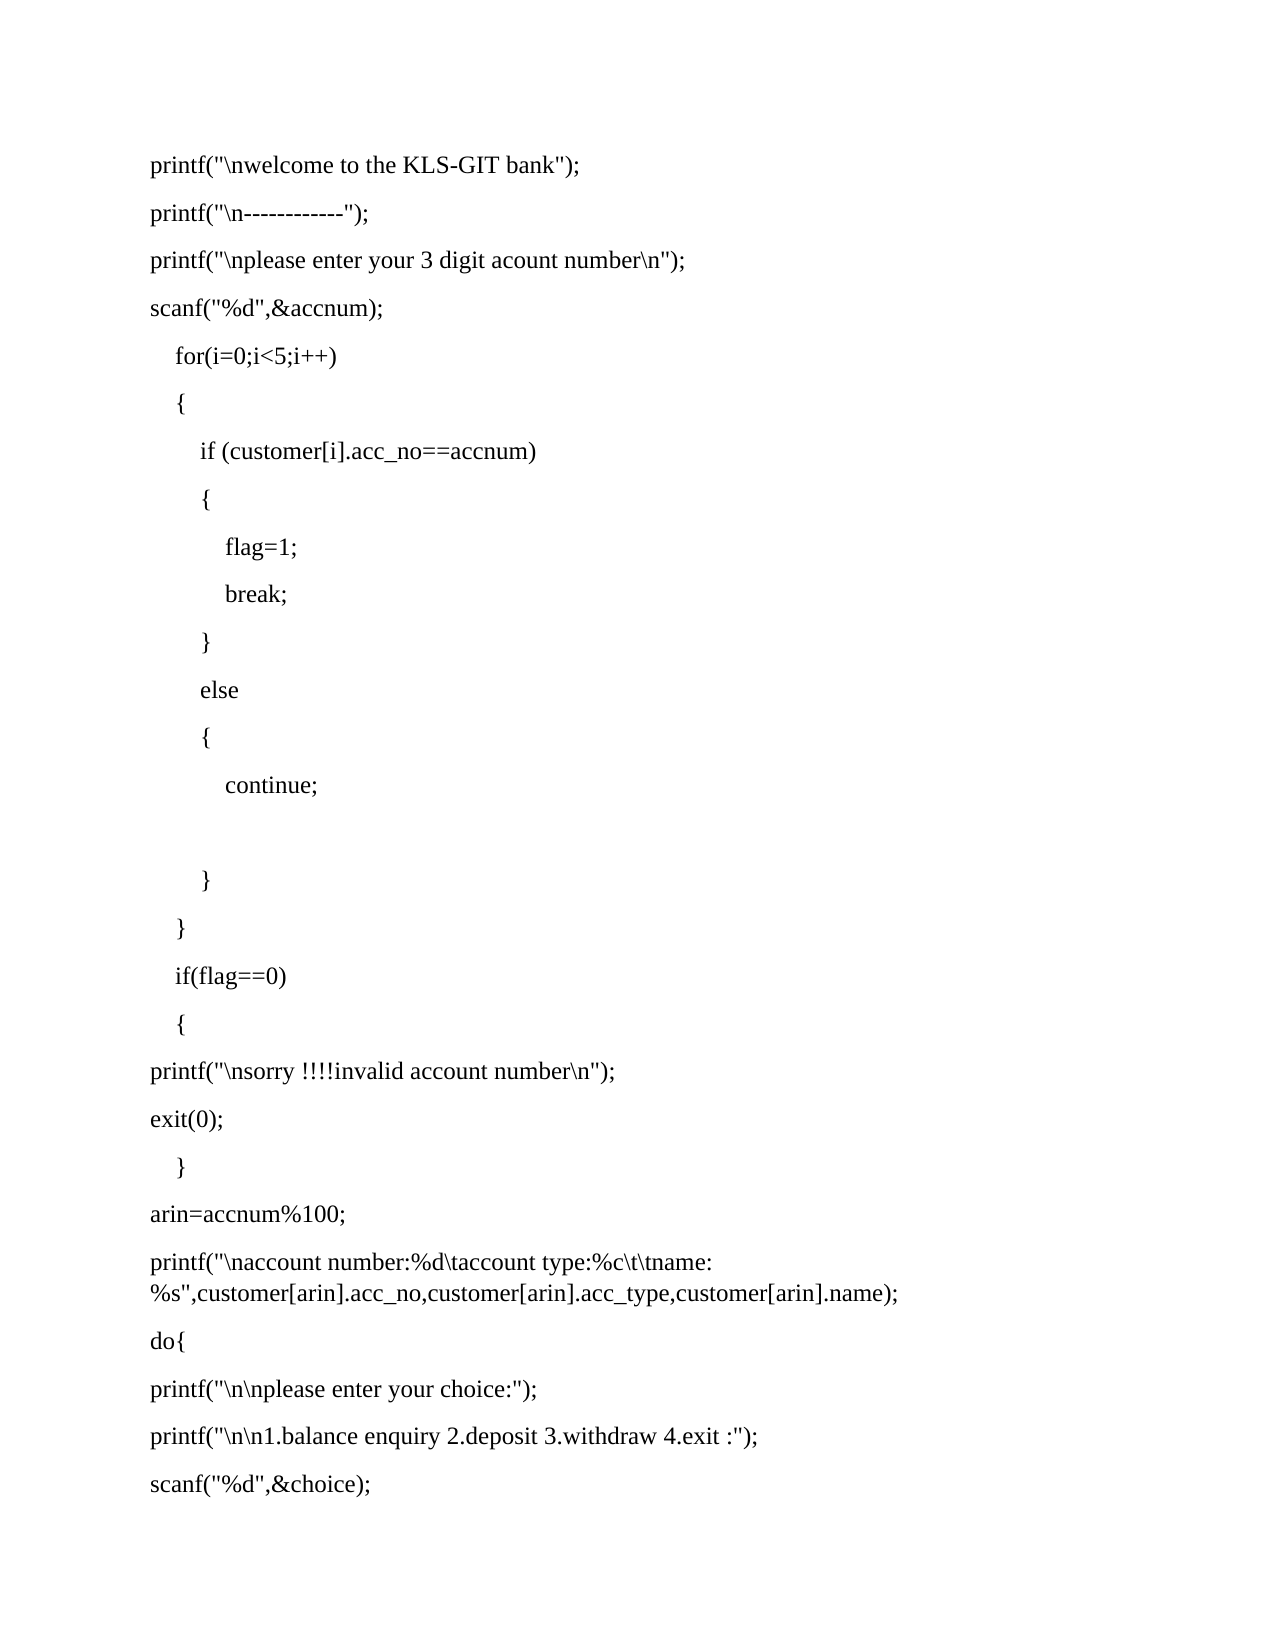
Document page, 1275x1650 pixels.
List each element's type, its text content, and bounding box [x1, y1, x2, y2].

text } [150, 1152, 1125, 1181]
text { [150, 388, 1125, 417]
text printf("\n------------"); [150, 198, 1125, 226]
text } [150, 866, 1125, 894]
text printf("\naccount number:%d\taccount type:%c\t\tname:%s",customer[arin].acc_no,customer[arin].acc_type,customer[arin].name); [150, 1247, 1125, 1307]
text else [150, 675, 1125, 703]
text if (customer[i].acc_no==accnum) [150, 436, 1125, 465]
text for(i=0;i<5;i++) [150, 341, 1125, 369]
text printf("\n\n1.balance enquiry 2.deposit 3.withdraw 4.exit :"); [150, 1421, 1125, 1450]
text } [150, 913, 1125, 942]
text printf("\n\nplease enter your choice:"); [150, 1374, 1125, 1402]
text printf("\nsorry !!!!invalid account number\n"); [150, 1056, 1125, 1085]
text do{ [150, 1326, 1125, 1355]
text continue; [150, 770, 1125, 799]
text { [150, 1009, 1125, 1037]
text arin=accnum%100; [150, 1199, 1125, 1228]
text { [150, 484, 1125, 513]
text printf("\nplease enter your 3 digit acount number\n"); [150, 245, 1125, 274]
text printf("\nwelcome to the KLS-GIT bank"); [150, 150, 1125, 179]
text break; [150, 579, 1125, 608]
text { [150, 722, 1125, 751]
text scanf("%d",&accnum); [150, 293, 1125, 322]
text flag=1; [150, 532, 1125, 560]
text exit(0); [150, 1104, 1125, 1133]
text if(flag==0) [150, 961, 1125, 990]
text scanf("%d",&choice); [150, 1469, 1125, 1498]
text } [150, 627, 1125, 656]
